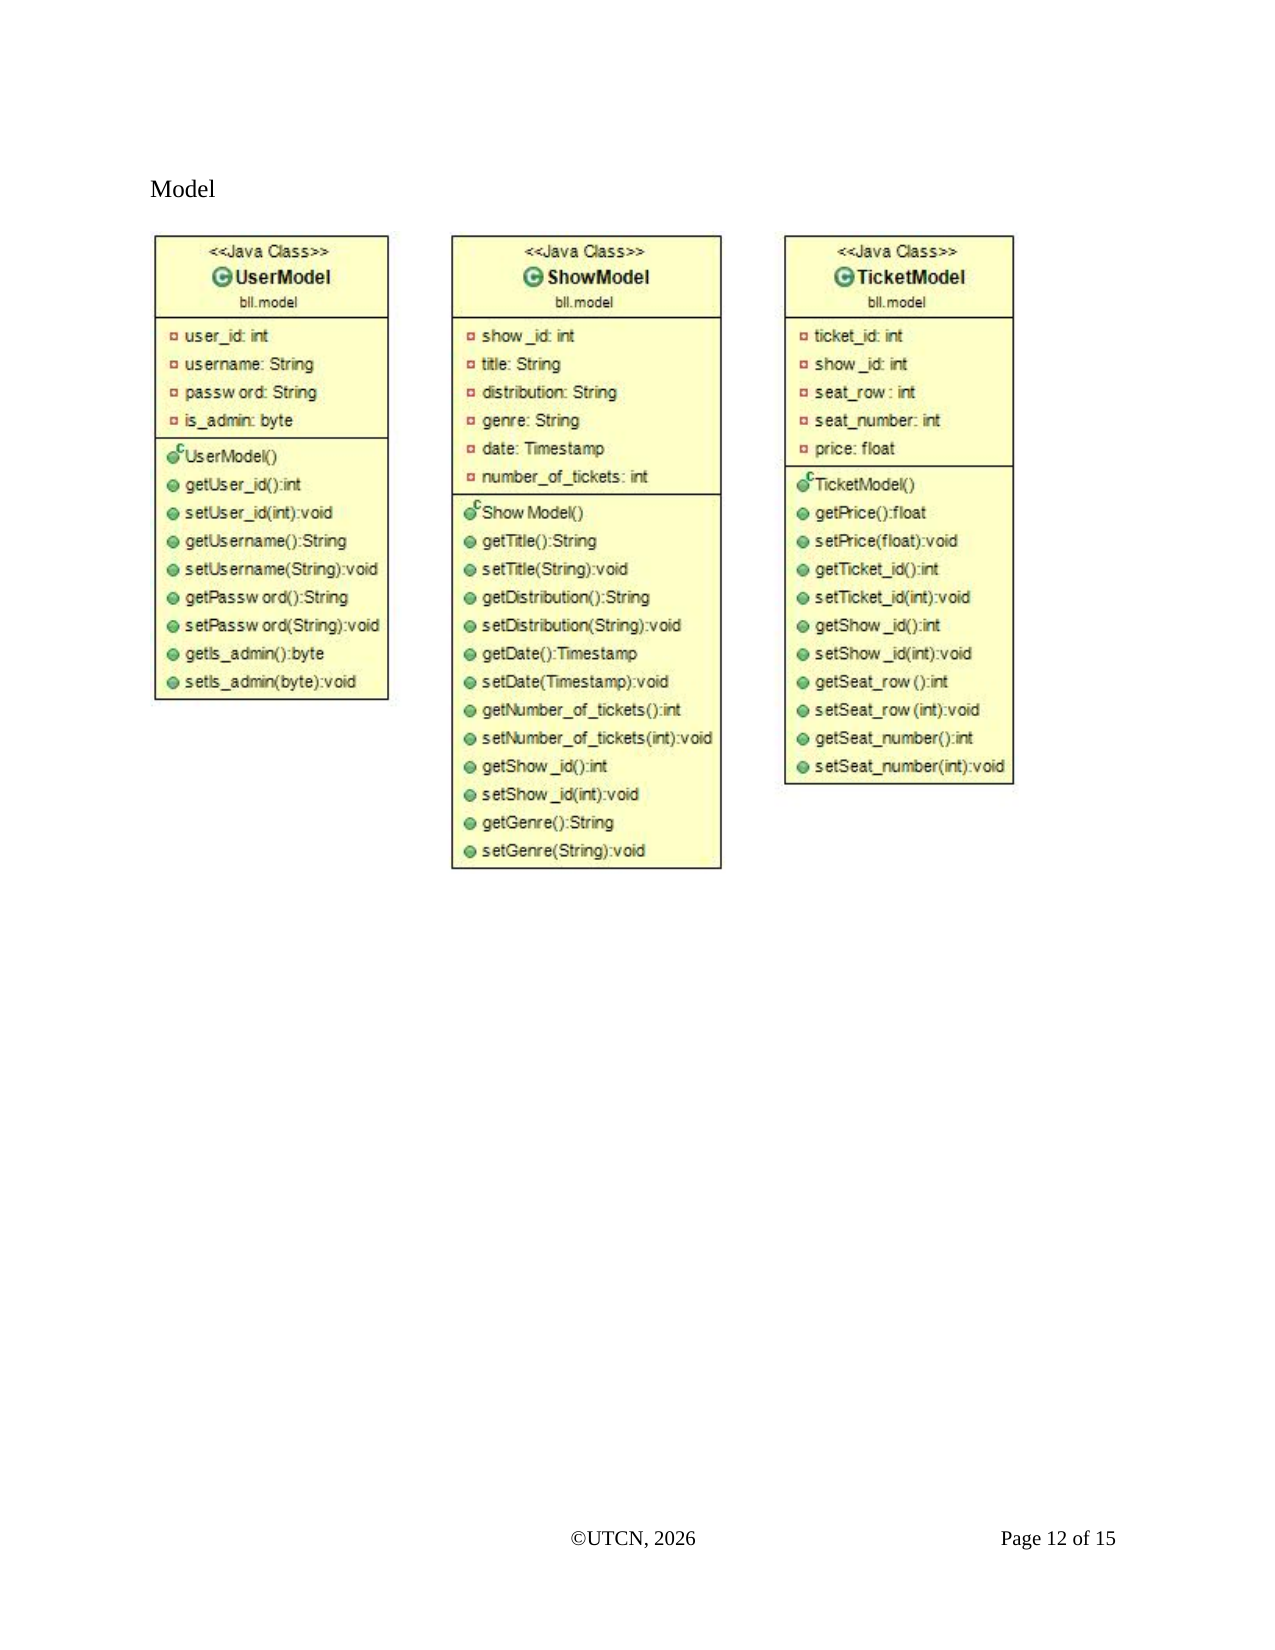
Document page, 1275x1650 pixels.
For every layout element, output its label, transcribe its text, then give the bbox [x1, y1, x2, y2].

text Model [150, 174, 1125, 203]
picture [150, 231, 1019, 874]
